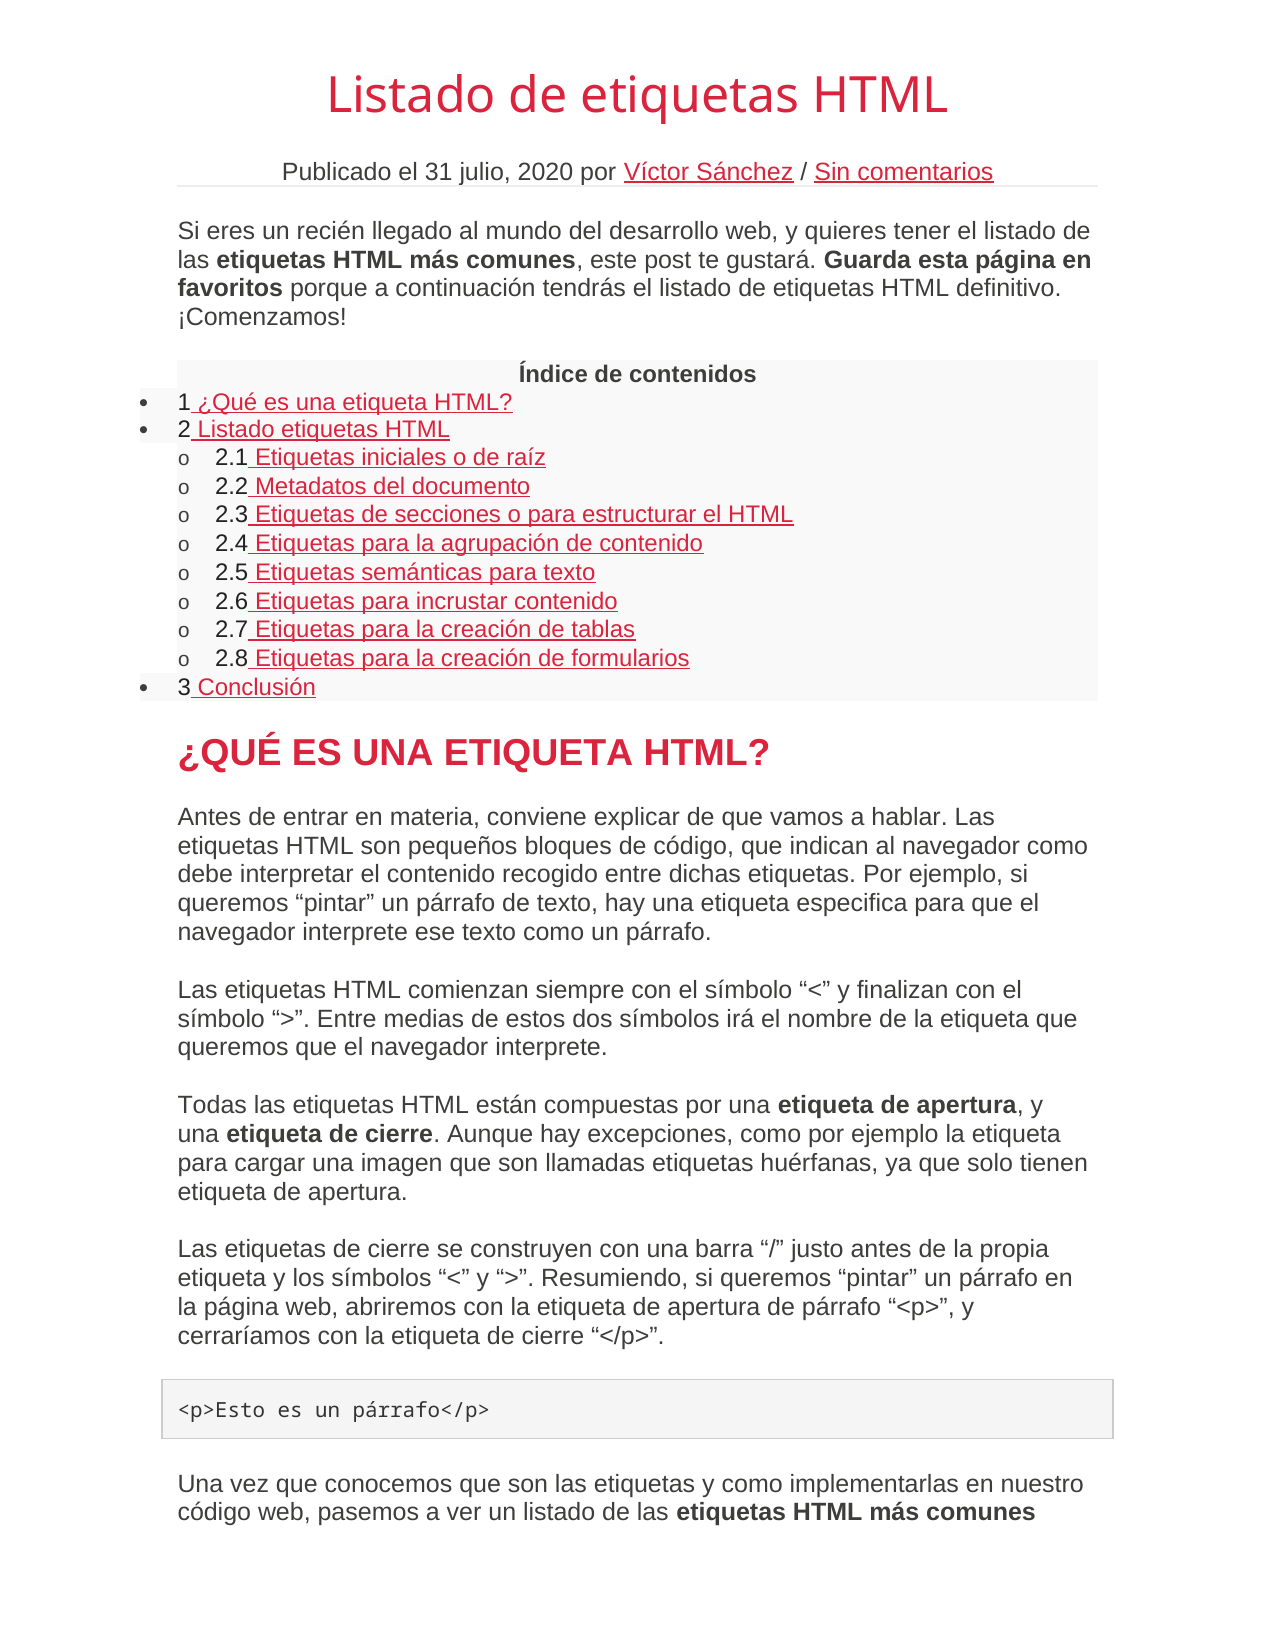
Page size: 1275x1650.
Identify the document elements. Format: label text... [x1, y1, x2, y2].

text Listado de etiquetas HTML [177, 59, 1098, 127]
text Todas las etiquetas HTML están compuestas por una etiqueta de apertura, y una etiqueta de cierre. Aunque hay excepciones, como por ejemplo la etiqueta para cargar una imagen que son llamadas etiquetas huérfanas, ya que solo tienen etiqueta de apertura. [177, 1090, 1098, 1205]
list 2.5 Etiquetas semánticas para texto [177, 558, 1098, 587]
list 2.4 Etiquetas para la agrupación de contenido [177, 529, 1098, 558]
list 2 Listado etiquetas HTML [140, 415, 1098, 443]
list 2.7 Etiquetas para la creación de tablas [177, 615, 1098, 644]
text Si eres un recién llegado al mundo del desarrollo web, y quieres tener el listado de las etiquetas HTML más comunes, este post te gustará. Guarda esta página en favoritos porque a continuación tendrás el listado de etiquetas HTML definitivo. ¡Comenzamos! [177, 216, 1098, 331]
text Las etiquetas de cierre se construyen con una barra “/” justo antes de la propia etiqueta y los símbolos “<” y “>”. Resumiendo, si queremos “pintar” un párrafo en la página web, abriremos con la etiqueta de apertura de párrafo “<p>”, y cerraríamos con la etiqueta de cierre “</p>”. [177, 1234, 1098, 1349]
list 3 Conclusión [140, 673, 1098, 701]
text Una vez que conocemos que son las etiquetas y como implementarlas en nuestro código web, pasemos a ver un listado de las etiquetas HTML más comunes [177, 1468, 1098, 1526]
list 2.1 Etiquetas iniciales o de raíz [177, 443, 1098, 472]
text Índice de contenidos [177, 360, 1098, 388]
list 2.6 Etiquetas para incrustar contenido [177, 587, 1098, 615]
list 2.2 Metadatos del documento [177, 472, 1098, 500]
text <p>Esto es un párrafo</p> [163, 1380, 1112, 1438]
text ¿QUÉ ES UNA ETIQUETA HTML? [177, 730, 1098, 773]
text Publicado el 31 julio, 2020 por Víctor Sánchez / Sin comentarios [177, 156, 1098, 185]
text Las etiquetas HTML comienzan siempre con el símbolo “<” y finalizan con el símbolo “>”. Entre medias de estos dos símbolos irá el nombre de la etiqueta que queremos que el navegador interprete. [177, 975, 1098, 1061]
list 2.3 Etiquetas de secciones o para estructurar el HTML [177, 500, 1098, 529]
text Antes de entrar en materia, conviene explicar de que vamos a hablar. Las etiquetas HTML son pequeños bloques de código, que indican al navegador como debe interpretar el contenido recogido entre dichas etiquetas. Por ejemplo, si queremos “pintar” un párrafo de texto, hay una etiqueta especifica para que el navegador interprete ese texto como un párrafo. [177, 802, 1098, 946]
list 1 ¿Qué es una etiqueta HTML? [140, 388, 1098, 415]
list 2.8 Etiquetas para la creación de formularios [177, 644, 1098, 673]
